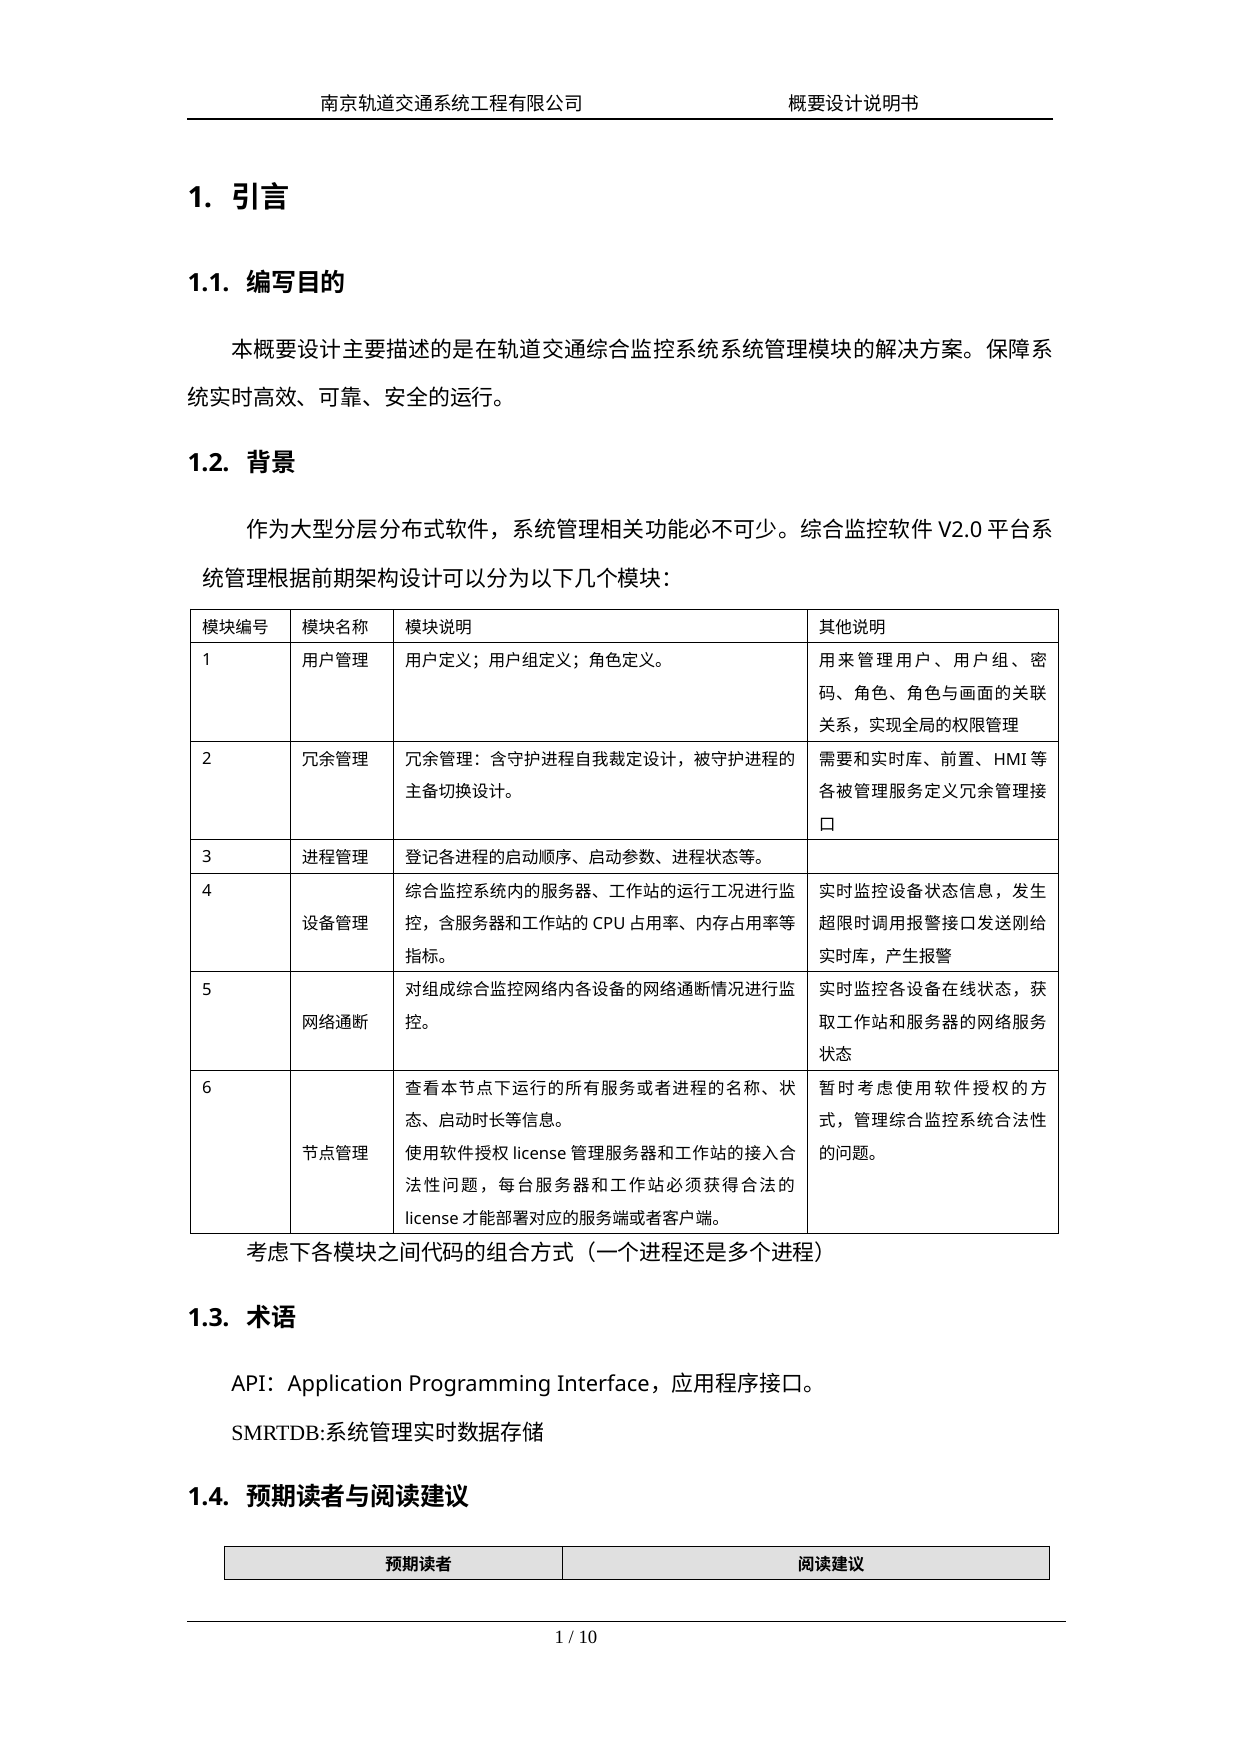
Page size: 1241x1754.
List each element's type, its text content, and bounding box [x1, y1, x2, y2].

table_header 模块说明 [394, 610, 807, 642]
table_cell 冗余管理：含守护进程自我裁定设计，被守护进程的主备切换设计。 [394, 742, 807, 839]
table_header 其他说明 [808, 610, 1058, 642]
text 本概要设计主要描述的是在轨道交通综合监控系统系统管理模块的解决方案。保障系统实时高效、可靠、安全的运行。 [187, 331, 1053, 412]
subtitle 引言 [187, 162, 1053, 227]
table_header 预期读者 [225, 1547, 562, 1579]
text SMRTDB:系统管理实时数据存储 [187, 1414, 1053, 1447]
table_cell 节点管理 [291, 1071, 393, 1233]
table_cell 用户管理 [291, 643, 393, 741]
table_cell 实时监控各设备在线状态，获取工作站和服务器的网络服务状态 [808, 972, 1058, 1070]
table_cell 进程管理 [291, 840, 393, 873]
table_cell 对组成综合监控网络内各设备的网络通断情况进行监控。 [394, 972, 807, 1070]
table_cell 暂时考虑使用软件授权的方式，管理综合监控系统合法性的问题。 [808, 1071, 1058, 1233]
table_cell 冗余管理 [291, 742, 393, 839]
table_cell [808, 840, 1058, 873]
table_cell 2 [191, 742, 290, 839]
table_cell 查看本节点下运行的所有服务或者进程的名称、状态、启动时长等信息。 使用软件授权license管理服务器和工作站的接入合法性问题，每台服务器和工作站必须获得合法的license才能部署对应的服务端或者客户端。 [394, 1071, 807, 1233]
table_cell 6 [191, 1071, 290, 1233]
table_cell 用来管理用户、用户组、密码、角色、角色与画面的关联关系，实现全局的权限管理 [808, 643, 1058, 741]
text 作为大型分层分布式软件，系统管理相关功能必不可少。综合监控软件V2.0平台系统管理根据前期架构设计可以分为以下几个模块： [202, 511, 1053, 593]
table_cell 5 [191, 972, 290, 1070]
table_header 模块名称 [291, 610, 393, 642]
table_header 阅读建议 [563, 1547, 1049, 1579]
text 预期读者与阅读建议 [187, 1462, 1053, 1527]
text API：Application Programming Interface，应用程序接口。 [187, 1366, 1053, 1398]
text 术语 [187, 1283, 1053, 1348]
table_cell 4 [191, 874, 290, 971]
table_cell 1 [191, 643, 290, 741]
table_cell 网络通断 [291, 972, 393, 1070]
table_cell 综合监控系统内的服务器、工作站的运行工况进行监控，含服务器和工作站的CPU占用率、内存占用率等指标。 [394, 874, 807, 971]
table_cell 设备管理 [291, 874, 393, 971]
text 编写目的 [187, 248, 1053, 313]
table_cell 实时监控设备状态信息，发生超限时调用报警接口发送刚给实时库，产生报警 [808, 874, 1058, 971]
text 考虑下各模块之间代码的组合方式（一个进程还是多个进程） [202, 1234, 1053, 1267]
table_cell 3 [191, 840, 290, 873]
table_cell 需要和实时库、前置、HMI等各被管理服务定义冗余管理接口 [808, 742, 1058, 839]
text 背景 [187, 428, 1053, 493]
table_cell 用户定义；用户组定义；角色定义。 [394, 643, 807, 741]
table_header 模块编号 [191, 610, 290, 642]
table_cell 登记各进程的启动顺序、启动参数、进程状态等。 [394, 840, 807, 873]
